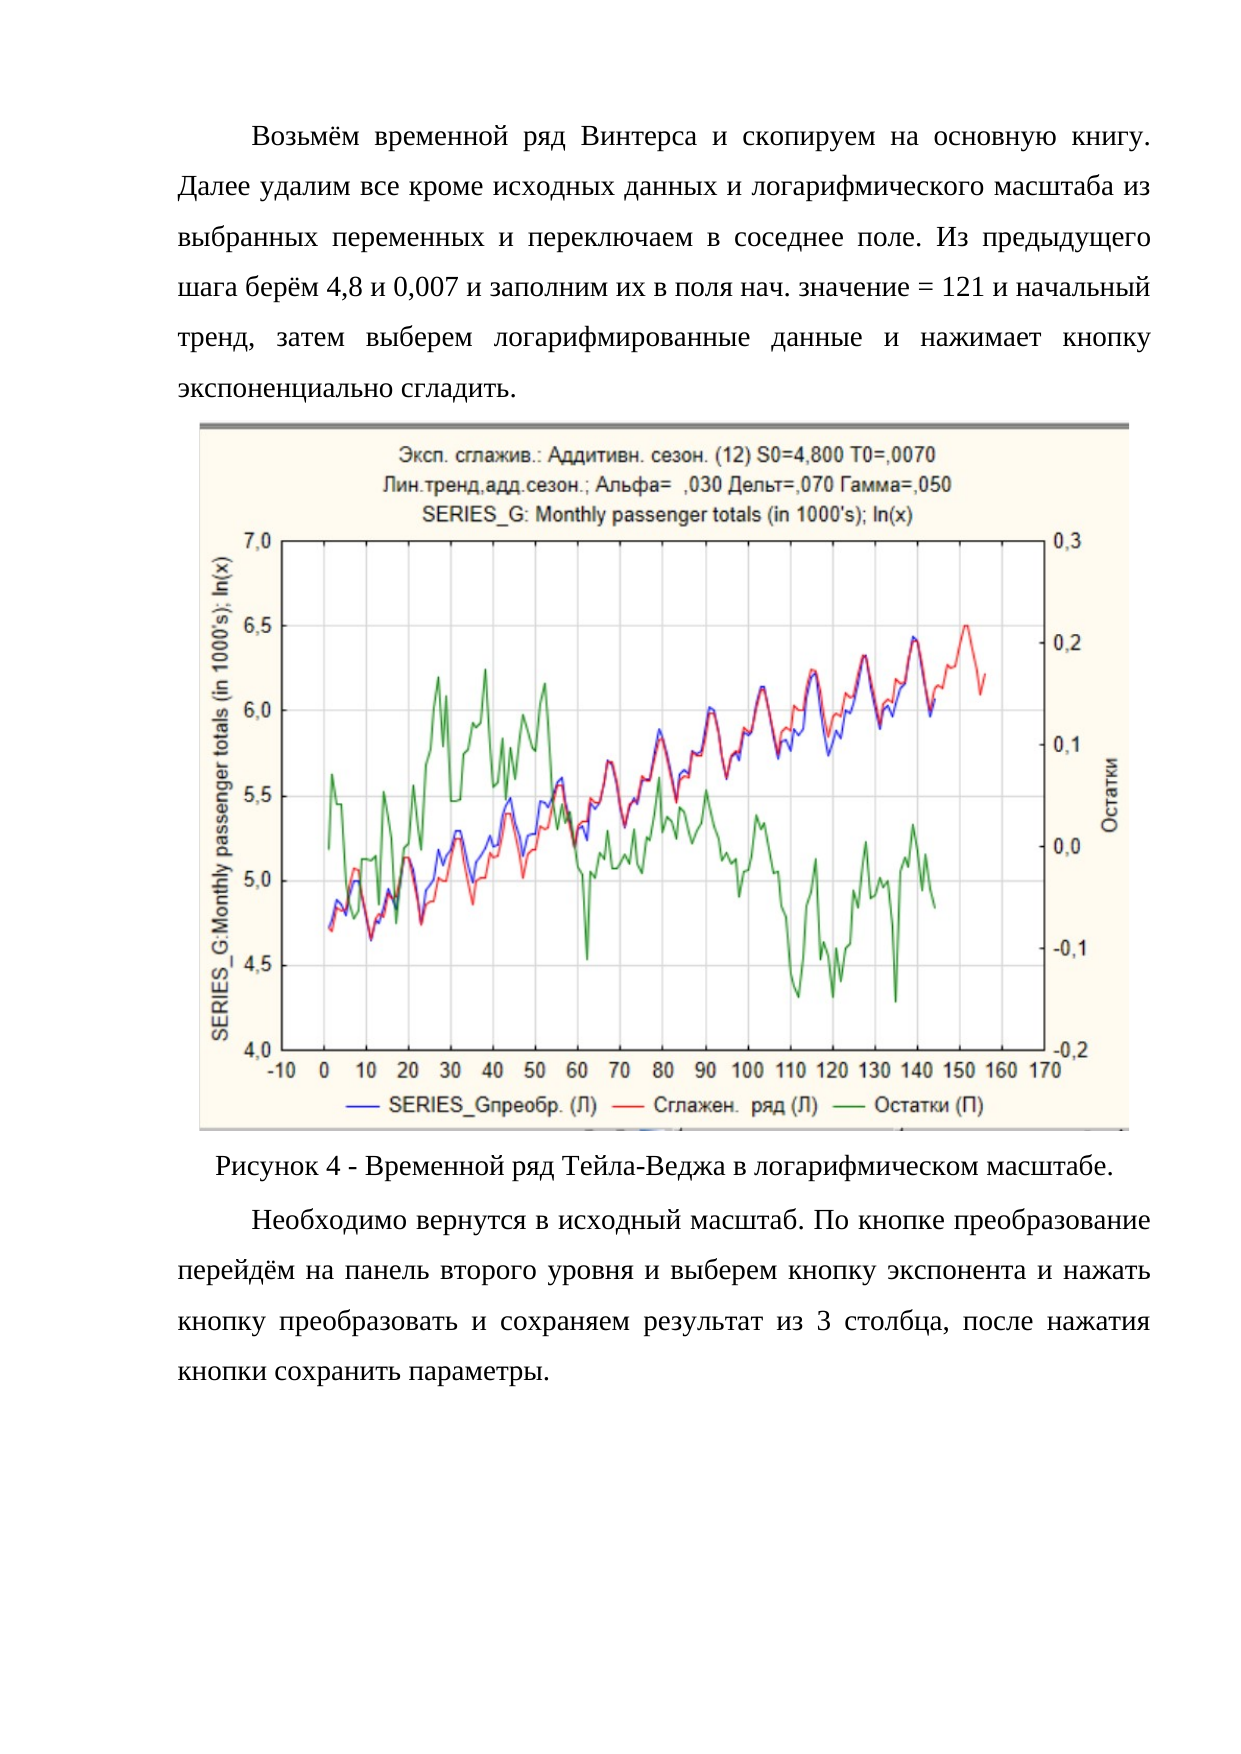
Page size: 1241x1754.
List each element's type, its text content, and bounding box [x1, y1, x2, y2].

picture [199, 420, 1130, 1131]
text Необходимо вернутся в исходный масштаб. По кнопке преобразование перейдём на панель второго уровня и выберем кнопку экспонента и нажать кнопку преобразовать и сохраняем результат из 3 столбца, после нажатия кнопки сохранить параметры. [177, 1202, 1152, 1387]
text Возьмём временной ряд Винтерса и скопируем на основную книгу. Далее удалим все кроме исходных данных и логарифмического масштаба из выбранных переменных и переключаем в соседнее поле. Из предыдущего шага берём 4,8 и 0,007 и заполним их в поля нач. значение = 121 и начальный тренд, затем выберем логарифмированные данные и нажимает кнопку экспоненциально сгладить. [177, 118, 1152, 403]
